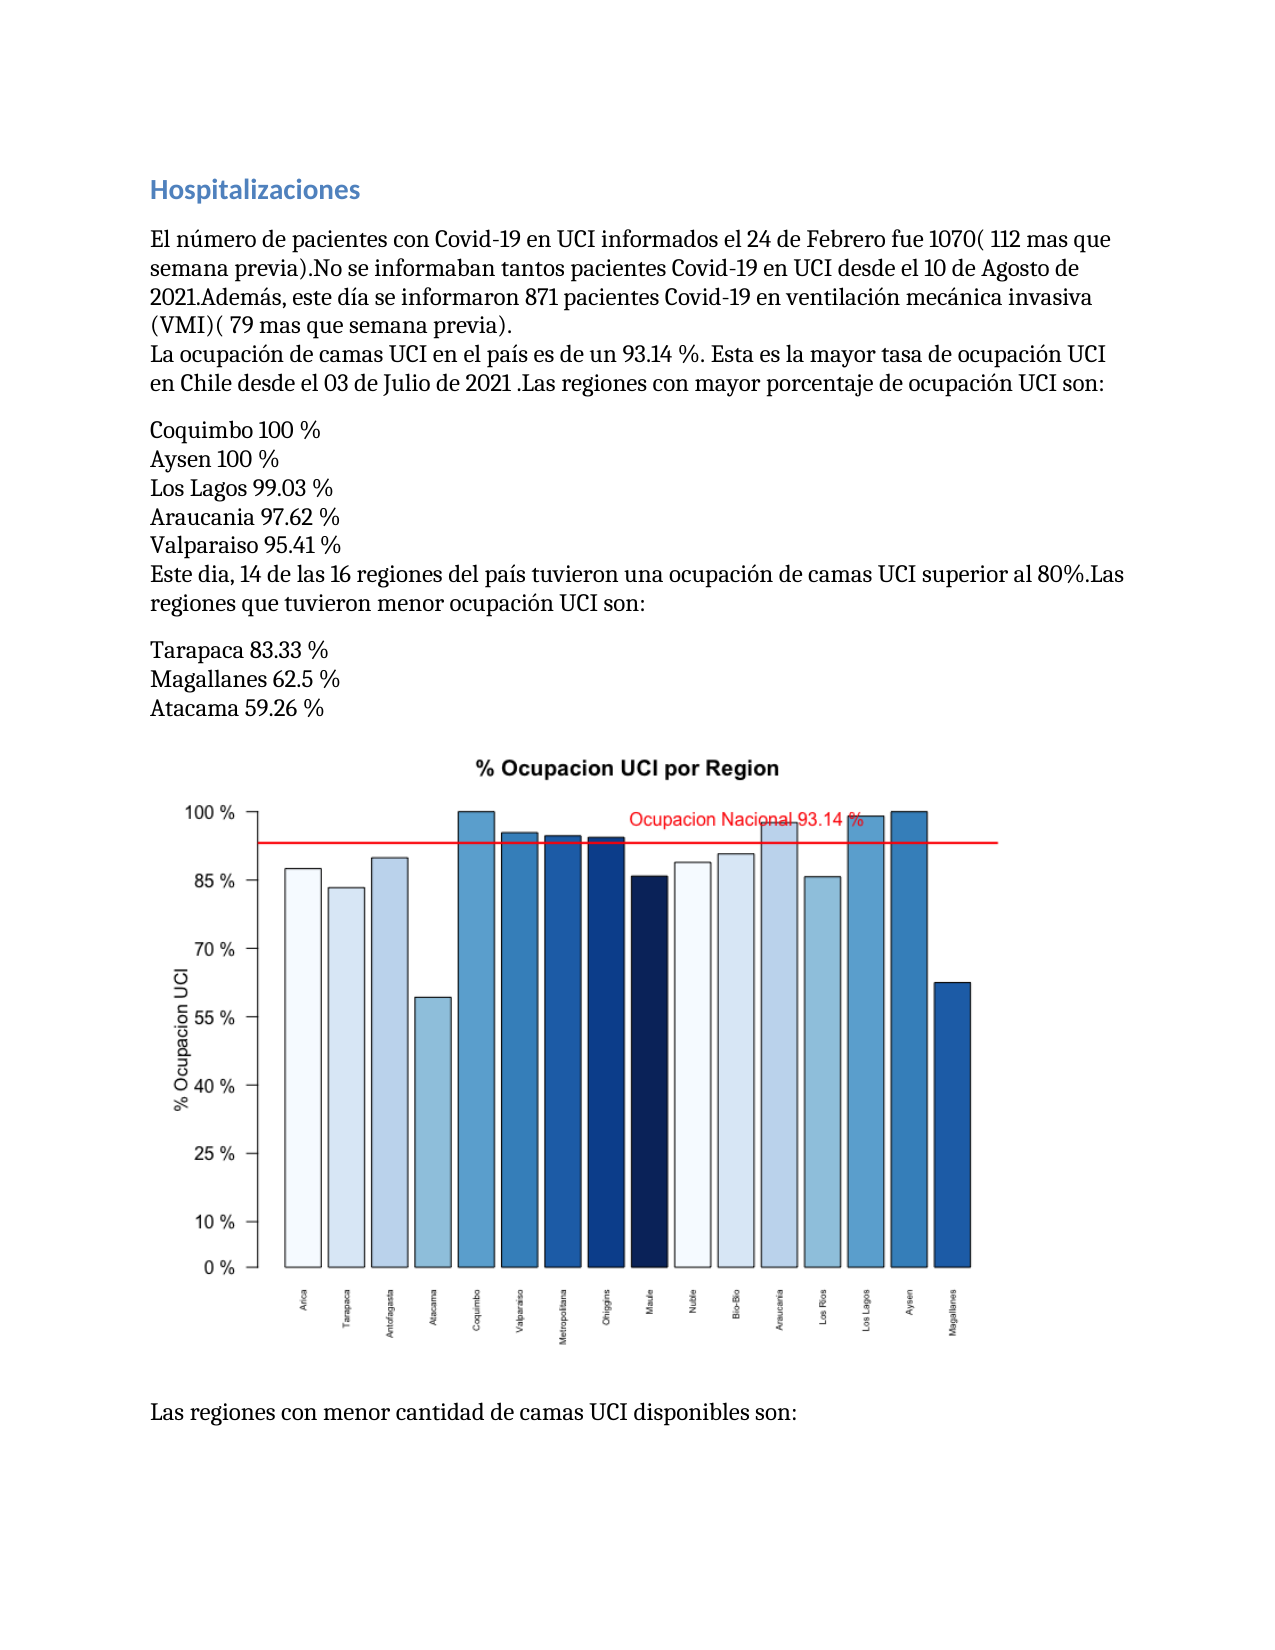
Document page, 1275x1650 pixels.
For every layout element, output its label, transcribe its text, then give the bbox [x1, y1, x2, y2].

text El número de pacientes con Covid-19 en UCI informados el 24 de Febrero fue 1070( 112 mas que semana previa).No se informaban tantos pacientes Covid-19 en UCI desde el 10 de Agosto de 2021.Además, este día se informaron 871 pacientes Covid-19 en ventilación mecánica invasiva (VMI)( 79 mas que semana previa). La ocupación de camas UCI en el país es de un 93.14 %. Esta es la mayor tasa de ocupación UCI en Chile desde el 03 de Julio de 2021 .Las regiones con mayor porcentaje de ocupación UCI son: [150, 225, 1125, 398]
text Las regiones con menor cantidad de camas UCI disponibles son: [150, 1398, 1125, 1426]
picture [168, 722, 1044, 1379]
subtitle Hospitalizaciones [150, 171, 1125, 206]
text Coquimbo 100 % Aysen 100 % Los Lagos 99.03 % Araucania 97.62 % Valparaiso 95.41 % Este dia, 14 de las 16 regiones del país tuvieron una ocupación de camas UCI superior al 80%.Las regiones que tuvieron menor ocupación UCI son: [150, 416, 1125, 618]
